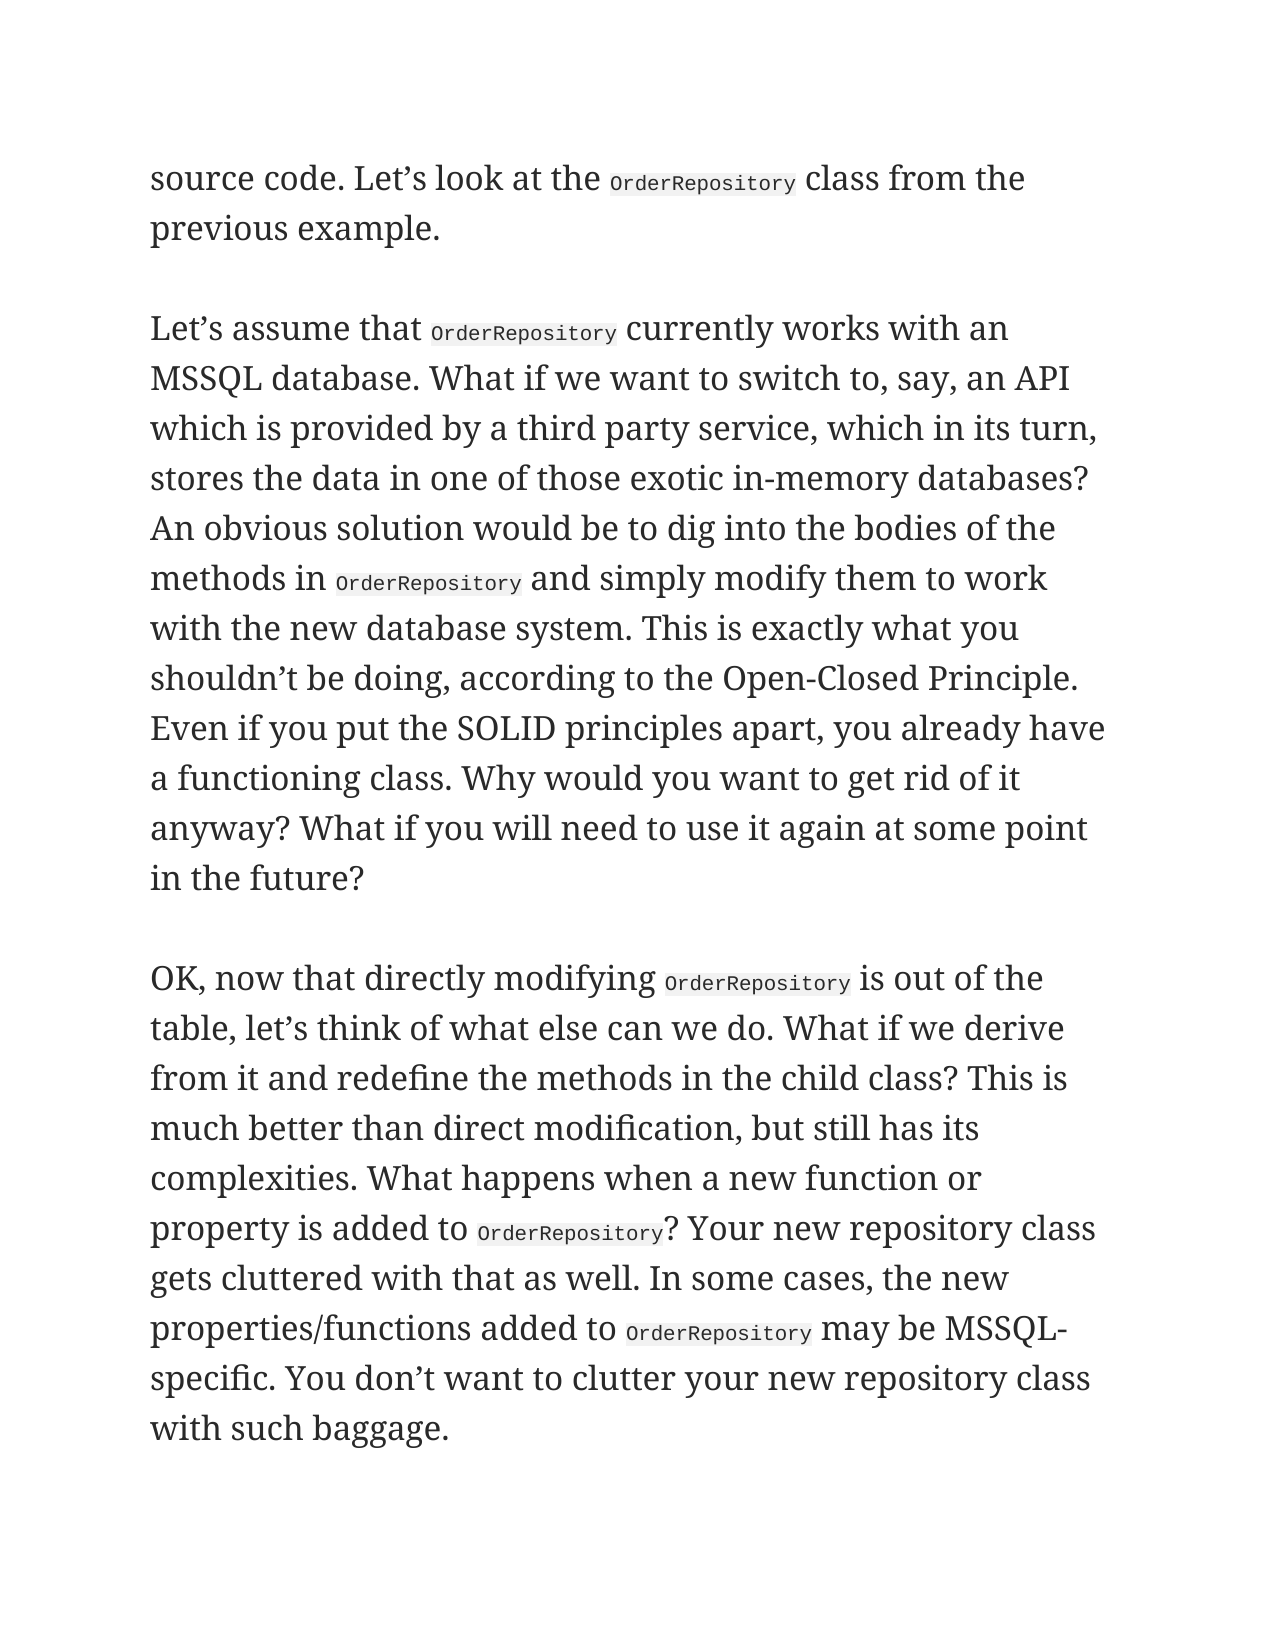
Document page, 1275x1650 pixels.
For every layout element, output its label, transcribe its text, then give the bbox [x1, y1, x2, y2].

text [150, 150, 1125, 250]
text Let’s assume that OrderRepository currently works with an MSSQL database. What if we want to switch to, say, an API which is provided by a third party service, which in its turn, stores the data in one of those exotic in-memory databases? An obvious solution would be to dig into the bodies of the methods in OrderRepository and simply modify them to work with the new database system. This is exactly what you shouldn’t be doing, according to the Open-Closed Principle. Even if you put the SOLID principles apart, you already have a functioning class. Why would you want to get rid of it anyway? What if you will need to use it again at some point in the future? [150, 300, 1125, 900]
text OK, now that directly modifying OrderRepository is out of the table, let’s think of what else can we do. What if we derive from it and redefine the methods in the child class? This is much better than direct modification, but still has its complexities. What happens when a new function or property is added to OrderRepository? Your new repository class gets cluttered with that as well. In some cases, the new properties/functions added to OrderRepository may be MSSQL-specific. You don’t want to clutter your new repository class with such baggage. [150, 950, 1125, 1450]
